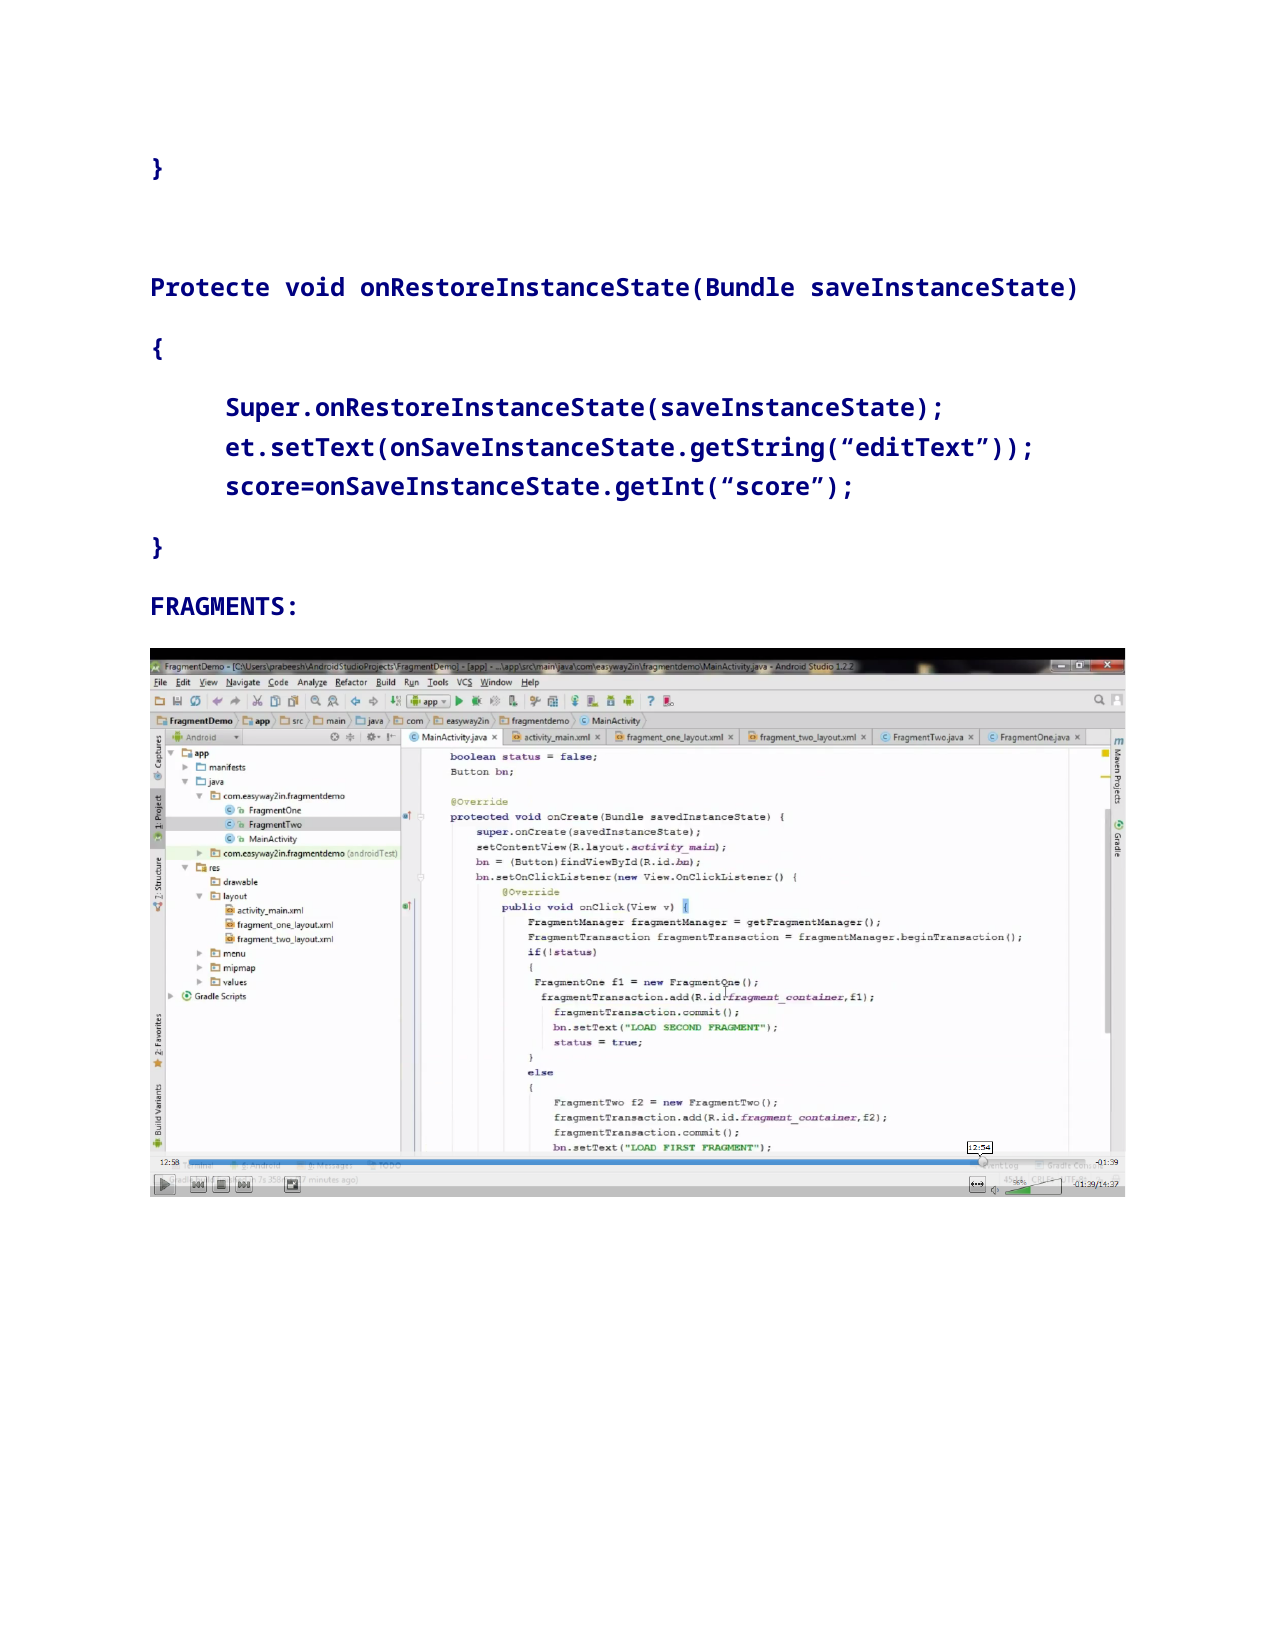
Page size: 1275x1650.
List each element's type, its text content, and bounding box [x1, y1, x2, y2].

text Super.onRestoreInstanceState(saveInstanceState); et.setText(onSaveInstanceState.getString(“editText”)); score=onSaveInstanceState.getInt(“score”); [150, 390, 1125, 502]
text { [150, 330, 1125, 364]
text Protecte void onRestoreInstanceState(Bundle saveInstanceState) [150, 270, 1125, 304]
text } [150, 150, 1125, 184]
picture [150, 648, 1125, 1197]
text } [150, 528, 1125, 562]
text FRAGMENTS: [150, 588, 1125, 622]
